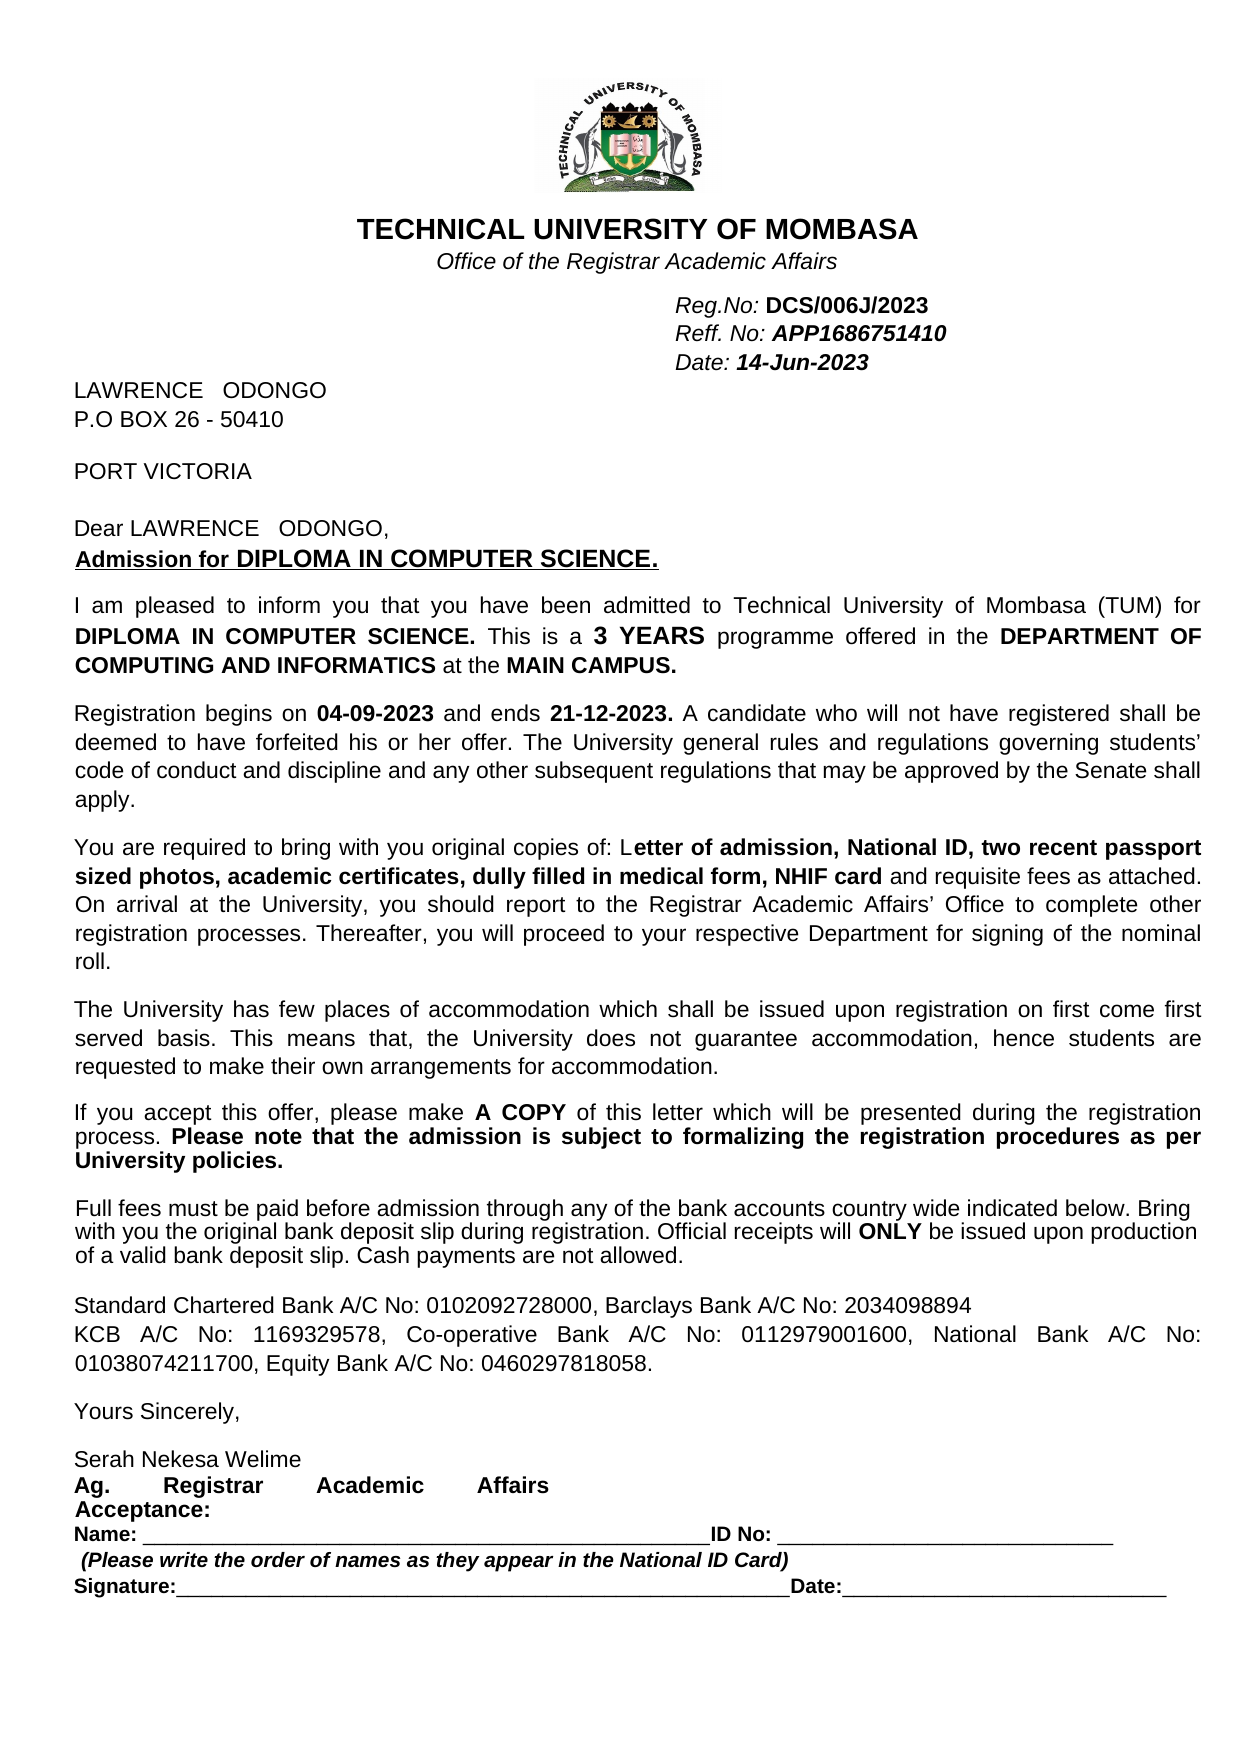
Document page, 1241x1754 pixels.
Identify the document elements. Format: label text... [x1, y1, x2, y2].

text If you accept this offer, please make A COPY of this letter which will be presented during the registration process. Please note that the admission is subject to formalizing the registration procedures as per University policies. [73, 1102, 1202, 1173]
text KCB A/C No: 1169329578, Co-operative Bank A/C No: 0112979001600, National Bank A/C No: 01038074211700, Equity Bank A/C No: 0460297818058. [73, 1321, 1202, 1376]
text Ag. Registrar Academic Affairs Acceptance: [73, 1475, 549, 1522]
text Reg.No: DCS/006J/2023 [675, 292, 1208, 318]
text You are required to bring with you original copies of: Letter of admission, National ID, two recent passport sized photos, academic certificates, dully filled in medical form, NHIF card and requisite fees as attached. On arrival at the University, you should report to the Registrar Academic Affairs’ Office to complete other registration processes. Thereafter, you will proceed to your respective Department for signing of the nominal roll. [73, 834, 1202, 974]
text The University has few places of accommodation which shall be issued upon registration on first come first served basis. This means that, the University does not guarantee accommodation, hence students are requested to make their own arrangements for accommodation. [73, 996, 1202, 1080]
text P.O BOX 26 - 50410 [73, 406, 341, 432]
text PORT VICTORIA [73, 458, 341, 485]
text I am pleased to inform you that you have been admitted to Technical University of Mombasa (TUM) for DIPLOMA IN COMPUTER SCIENCE. This is a 3 YEARS programme offered in the DEPARTMENT OF COMPUTING AND INFORMATICS at the MAIN CAMPUS. [73, 592, 1202, 678]
text Serah Nekesa Welime [73, 1446, 1202, 1472]
text Office of the Registrar Academic Affairs [75, 248, 1201, 274]
text TECHNICAL UNIVERSITY OF MOMBASA [75, 212, 1201, 245]
text Dear LAWRENCE ODONGO, [73, 515, 1202, 542]
text LAWRENCE ODONGO [73, 377, 1202, 403]
text Yours Sincerely, [73, 1398, 1202, 1424]
text Admission for DIPLOMA IN COMPUTER SCIENCE. [75, 544, 1208, 573]
picture [534, 78, 722, 193]
text Standard Chartered Bank A/C No: 0102092728000, Barclays Bank A/C No: 2034098894 [73, 1292, 1202, 1319]
text Registration begins on 04-09-2023 and ends 21-12-2023. A candidate who will not have registered shall be deemed to have forfeited his or her offer. The University general rules and regulations governing students’ code of conduct and discipline and any other subsequent regulations that may be approved by the Senate shall apply. [73, 700, 1202, 812]
text (Please write the order of names as they appear in the National ID Card) [75, 1548, 1208, 1572]
text Signature:_____________________________________________________Date:____________________________ [73, 1574, 1208, 1598]
text Reff. No: APP1686751410 [675, 320, 1208, 346]
text Full fees must be paid before admission through any of the bank accounts country wide indicated below. Bring with you the original bank deposit slip during registration. Official receipts will ONLY be issued upon production of a valid bank deposit slip. Cash payments are not allowed. [75, 1197, 1208, 1268]
text Name: _________________________________________________ID No: _____________________________ [73, 1522, 1208, 1546]
text Date: 14-Jun-2023 [629, 348, 1208, 375]
